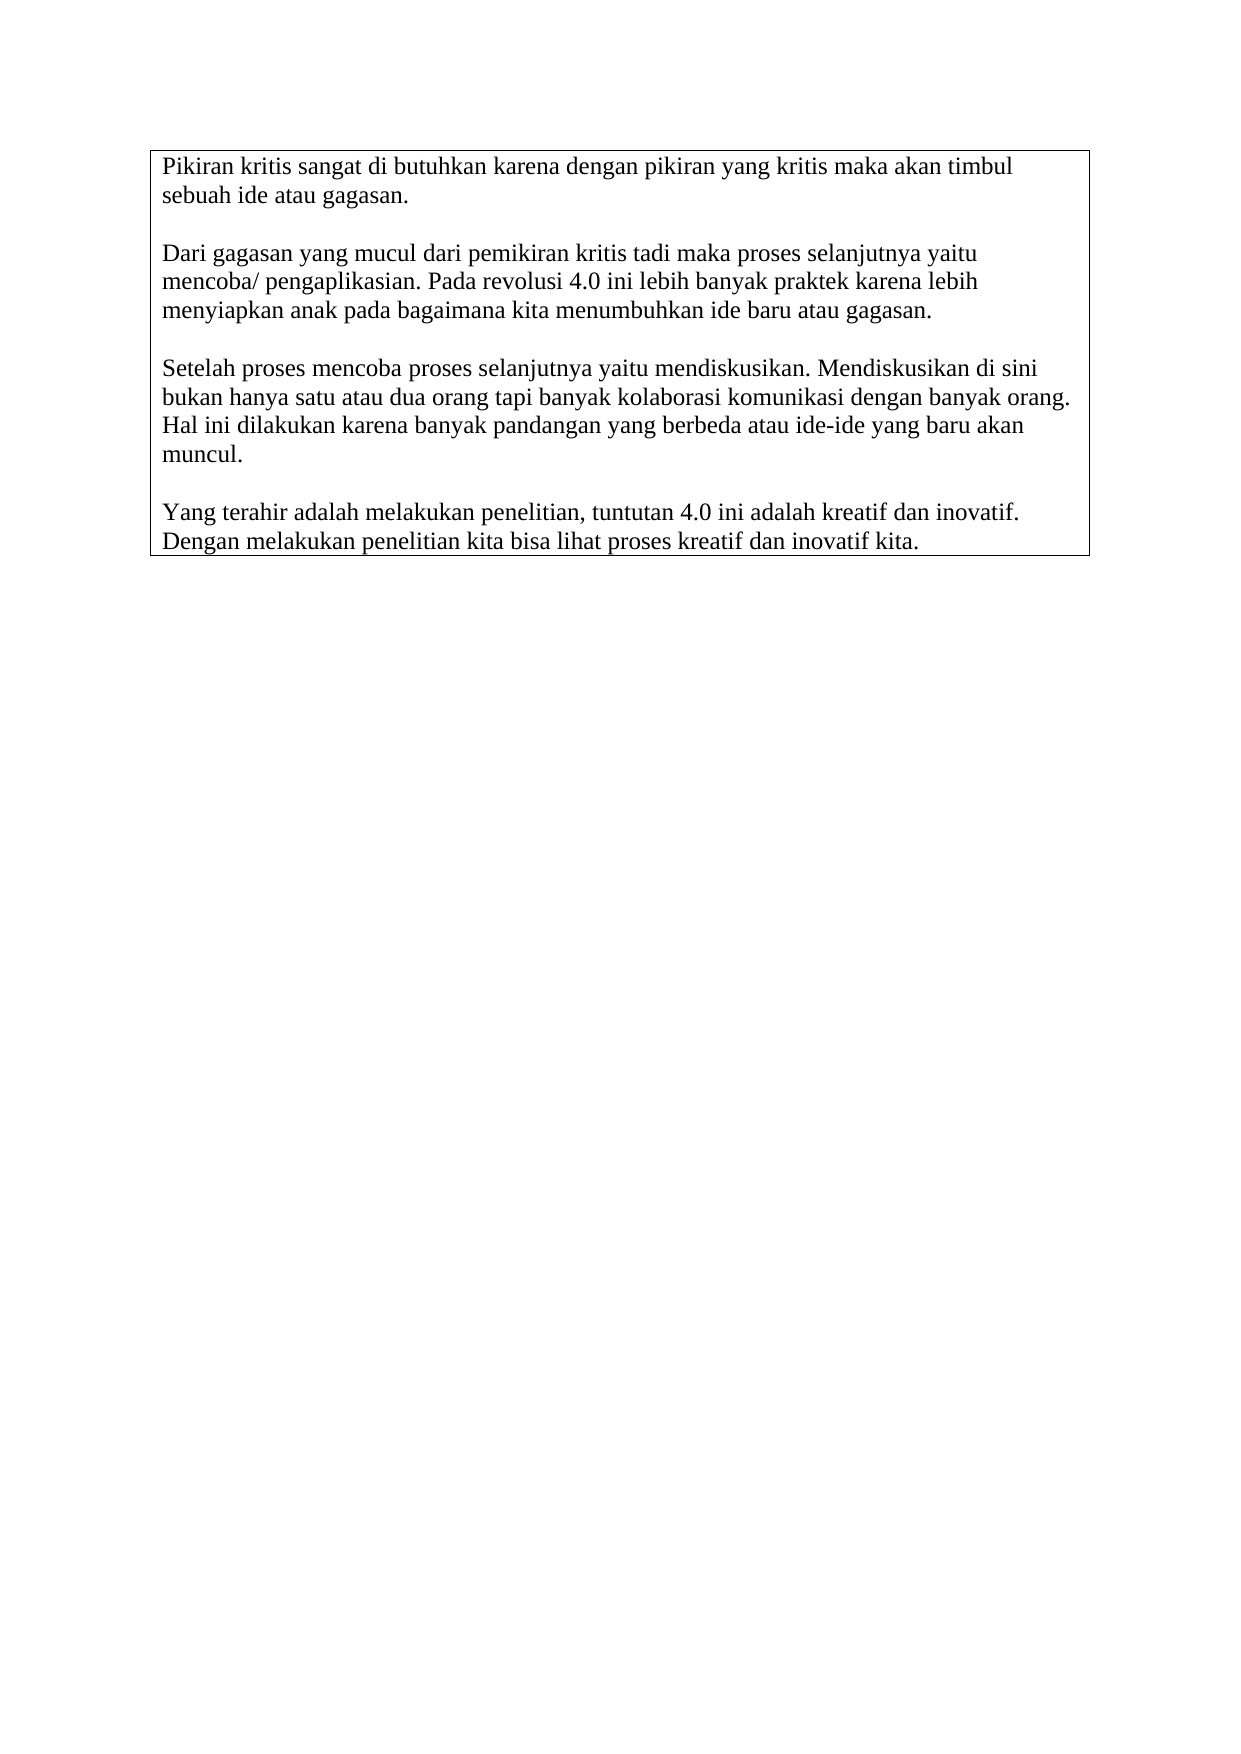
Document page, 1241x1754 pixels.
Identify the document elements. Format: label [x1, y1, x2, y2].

table_header [151, 151, 1089, 555]
